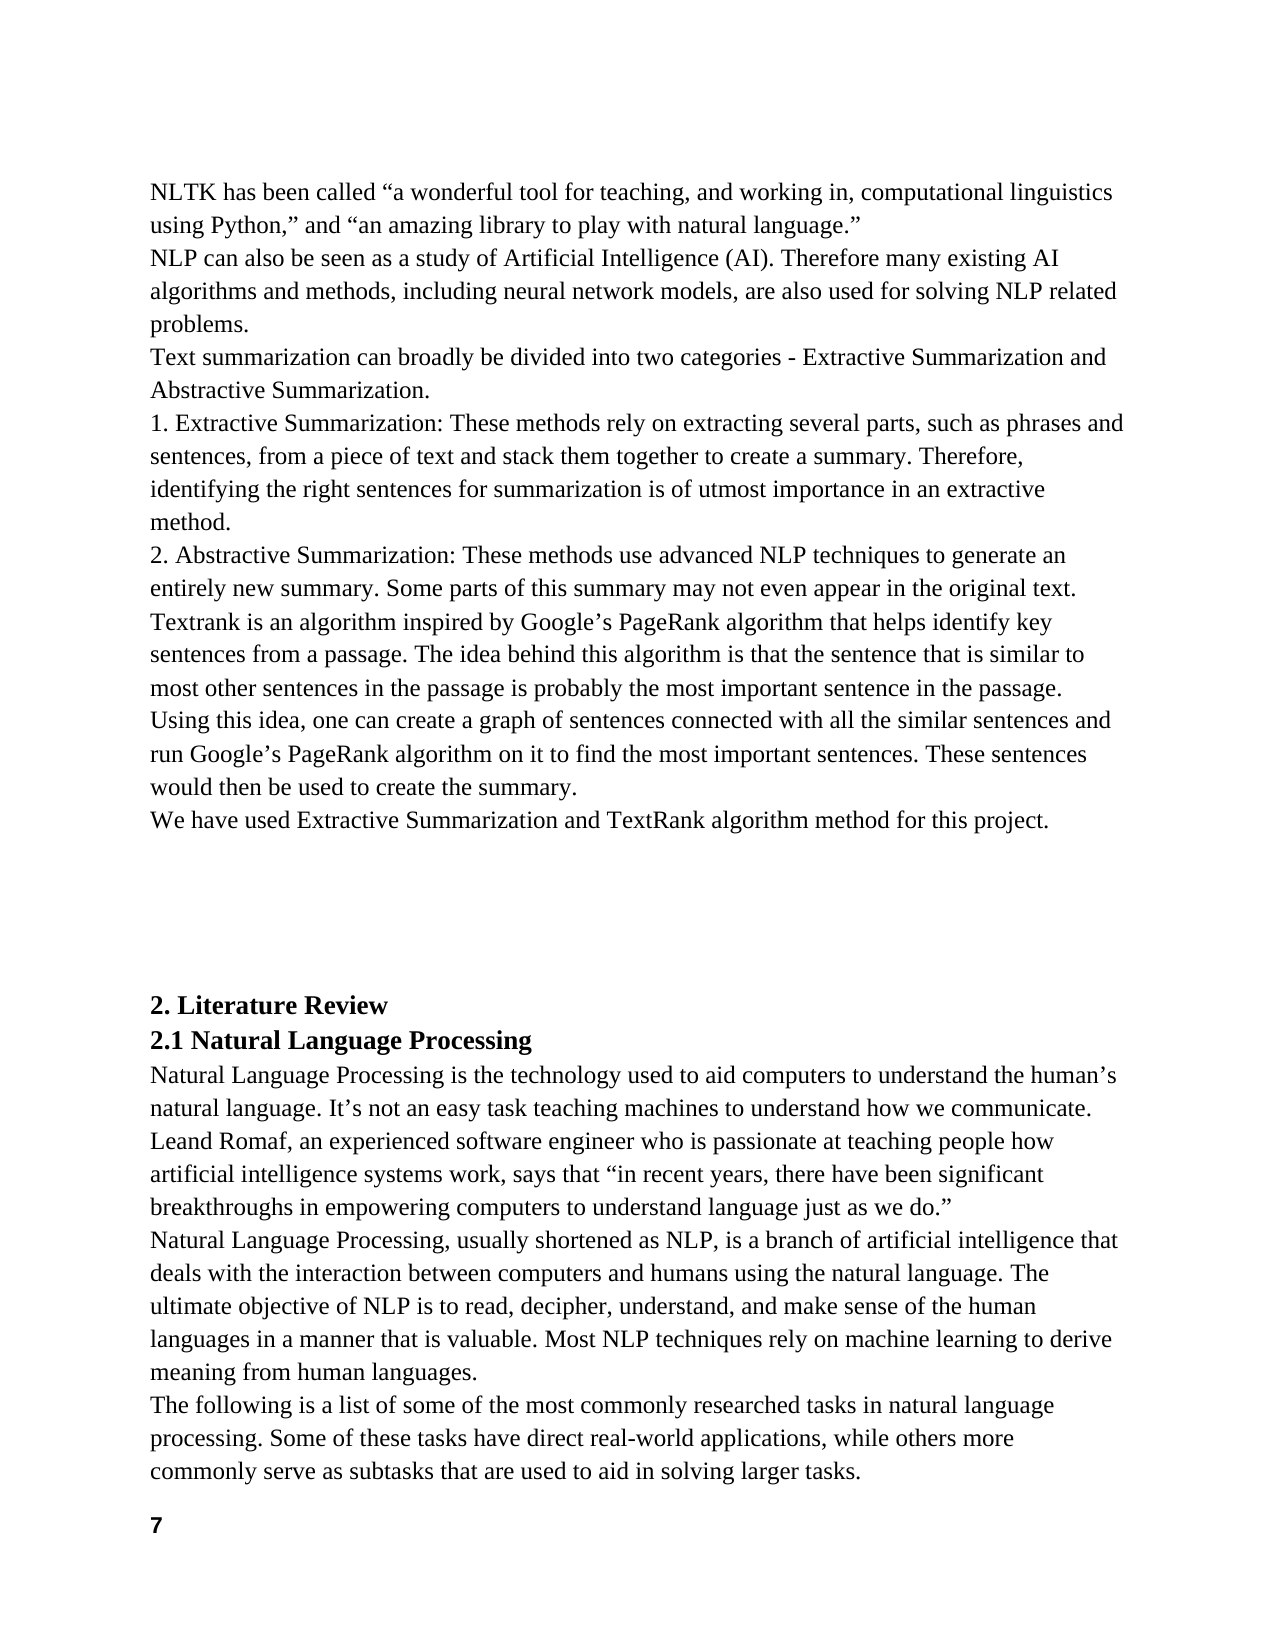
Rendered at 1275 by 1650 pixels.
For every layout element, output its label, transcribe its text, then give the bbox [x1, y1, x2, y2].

text The following is a list of some of the most commonly researched tasks in natural language processing. Some of these tasks have direct real-world applications, while others more commonly serve as subtasks that are used to aid in solving larger tasks. [150, 1390, 1125, 1485]
text NLTK has been called “a wonderful tool for teaching, and working in, computational linguistics using Python,” and “an amazing library to play with natural language.” [150, 177, 1125, 239]
text 2. Abstractive Summarization: These methods use advanced NLP techniques to generate an entirely new summary. Some parts of this summary may not even appear in the original text. [150, 541, 1125, 602]
text 2. Literature Review [150, 989, 1125, 1020]
text We have used Extractive Summarization and TextRank algorithm method for this project. [150, 805, 1125, 833]
text Leand Romaf, an experienced software engineer who is passionate at teaching people how artificial intelligence systems work, says that “in recent years, there have been significant breakthroughs in empowering computers to understand language just as we do.” [150, 1126, 1125, 1221]
text 2.1 Natural Language Processing [150, 1024, 1125, 1056]
text Textrank is an algorithm inspired by Google’s PageRank algorithm that helps identify key sentences from a passage. The idea behind this algorithm is that the sentence that is similar to most other sentences in the passage is probably the most important sentence in the passage. Using this idea, one can create a graph of sentences connected with all the similar sentences and run Google’s PageRank algorithm on it to find the most important sentences. These sentences would then be used to create the summary. [150, 607, 1125, 800]
text NLP can also be seen as a study of Artificial Intelligence (AI). Therefore many existing AI algorithms and methods, including neural network models, are also used for solving NLP related problems. [150, 243, 1125, 338]
text 1. Extractive Summarization: These methods rely on extracting several parts, such as phrases and sentences, from a piece of text and stack them together to create a summary. Therefore, identifying the right sentences for summarization is of utmost importance in an extractive method. [150, 408, 1125, 536]
text Text summarization can broadly be divided into two categories - Extractive Summarization and Abstractive Summarization. [150, 342, 1125, 404]
text Natural Language Processing is the technology used to aid computers to understand the human’s natural language. It’s not an easy task teaching machines to understand how we communicate. [150, 1060, 1125, 1122]
text Natural Language Processing, usually shortened as NLP, is a branch of artificial intelligence that deals with the interaction between computers and humans using the natural language. The ultimate objective of NLP is to read, decipher, understand, and make sense of the human languages in a manner that is valuable. Most NLP techniques rely on machine learning to derive meaning from human languages. [150, 1225, 1125, 1386]
